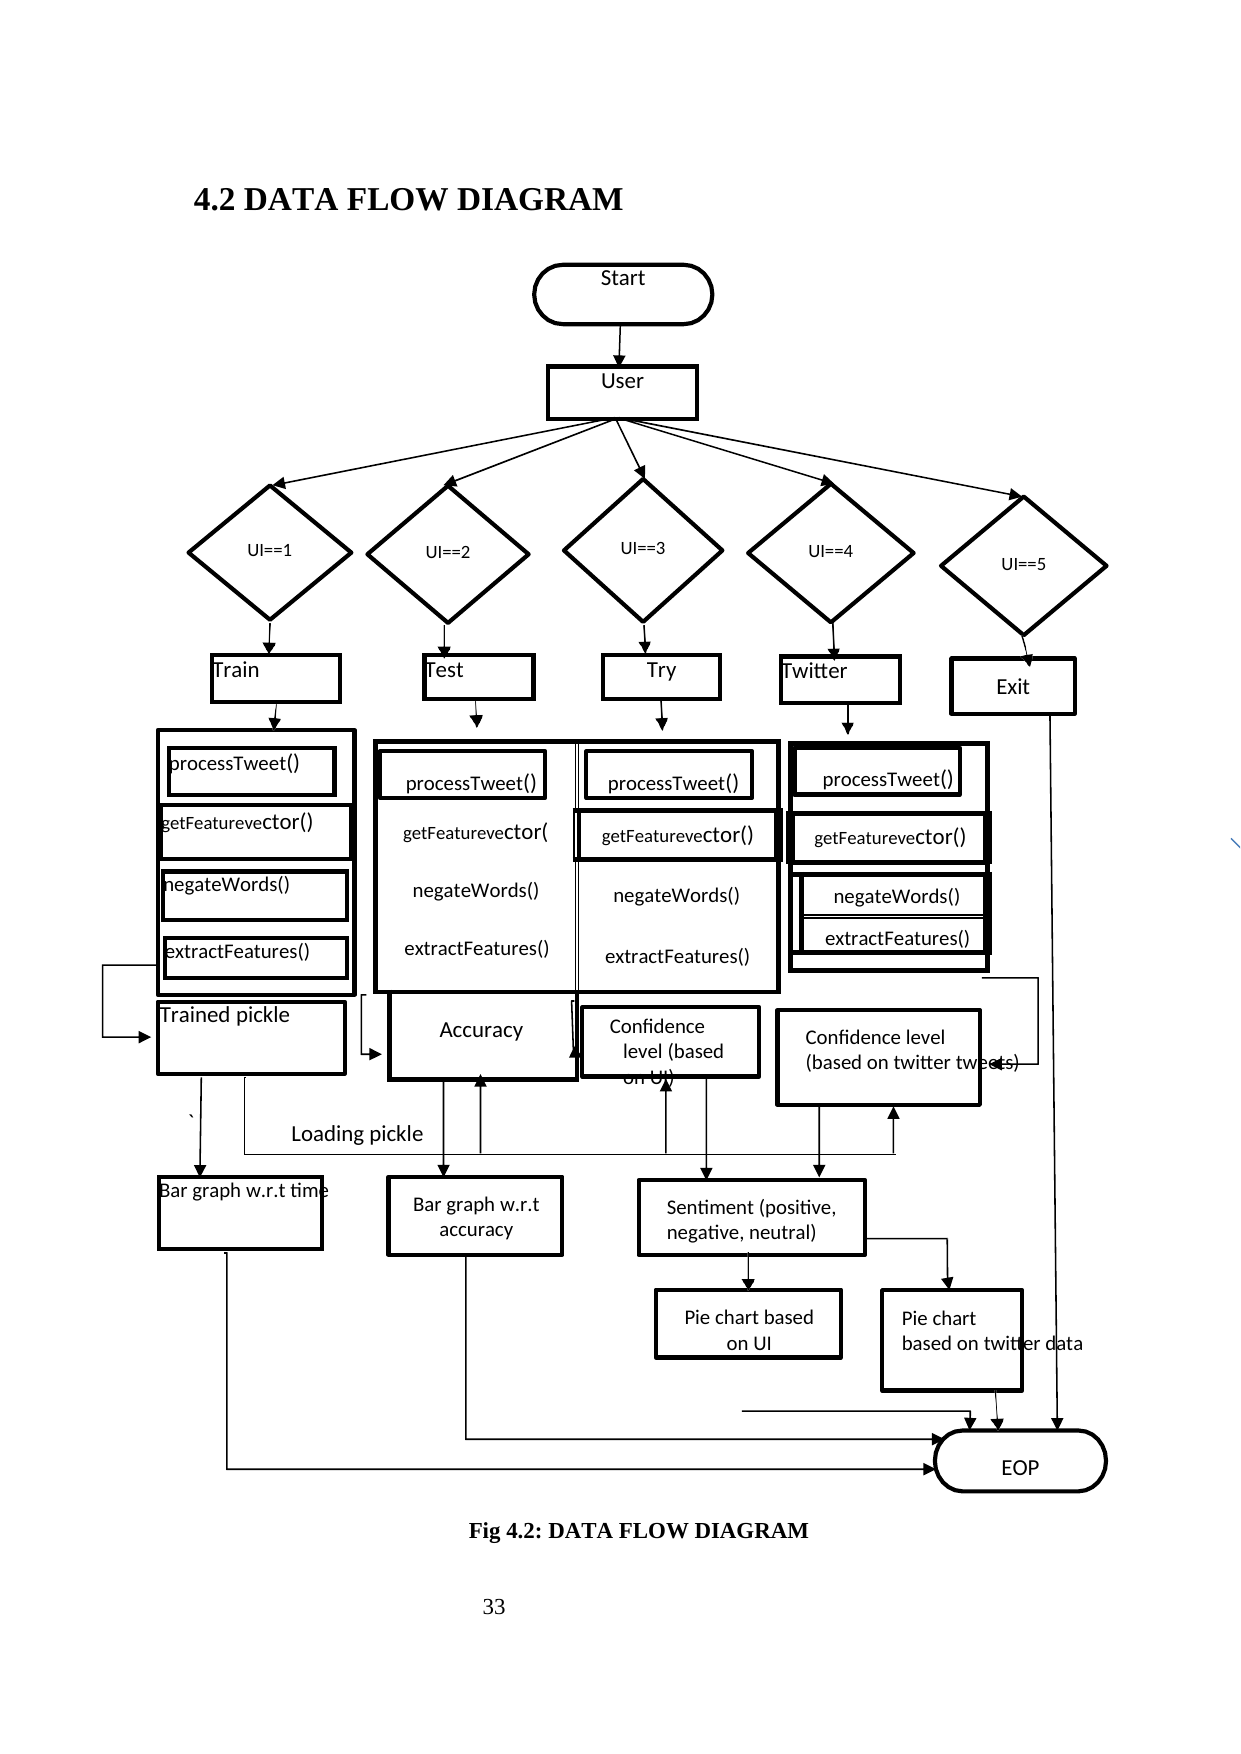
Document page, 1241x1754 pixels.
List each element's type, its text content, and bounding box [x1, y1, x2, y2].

picture [741, 1252, 755, 1291]
picture [638, 625, 651, 653]
picture [268, 704, 281, 731]
picture [841, 705, 854, 735]
picture [827, 623, 840, 654]
picture [1020, 635, 1033, 667]
picture [469, 701, 483, 728]
text Fig 4.2: DATA FLOW DIAGRAM [191, 1517, 1086, 1543]
picture [990, 1390, 1004, 1431]
picture [262, 623, 276, 653]
subtitle DATA FLOW DIAGRAM [194, 179, 1163, 218]
picture [655, 701, 668, 731]
picture [437, 625, 451, 653]
